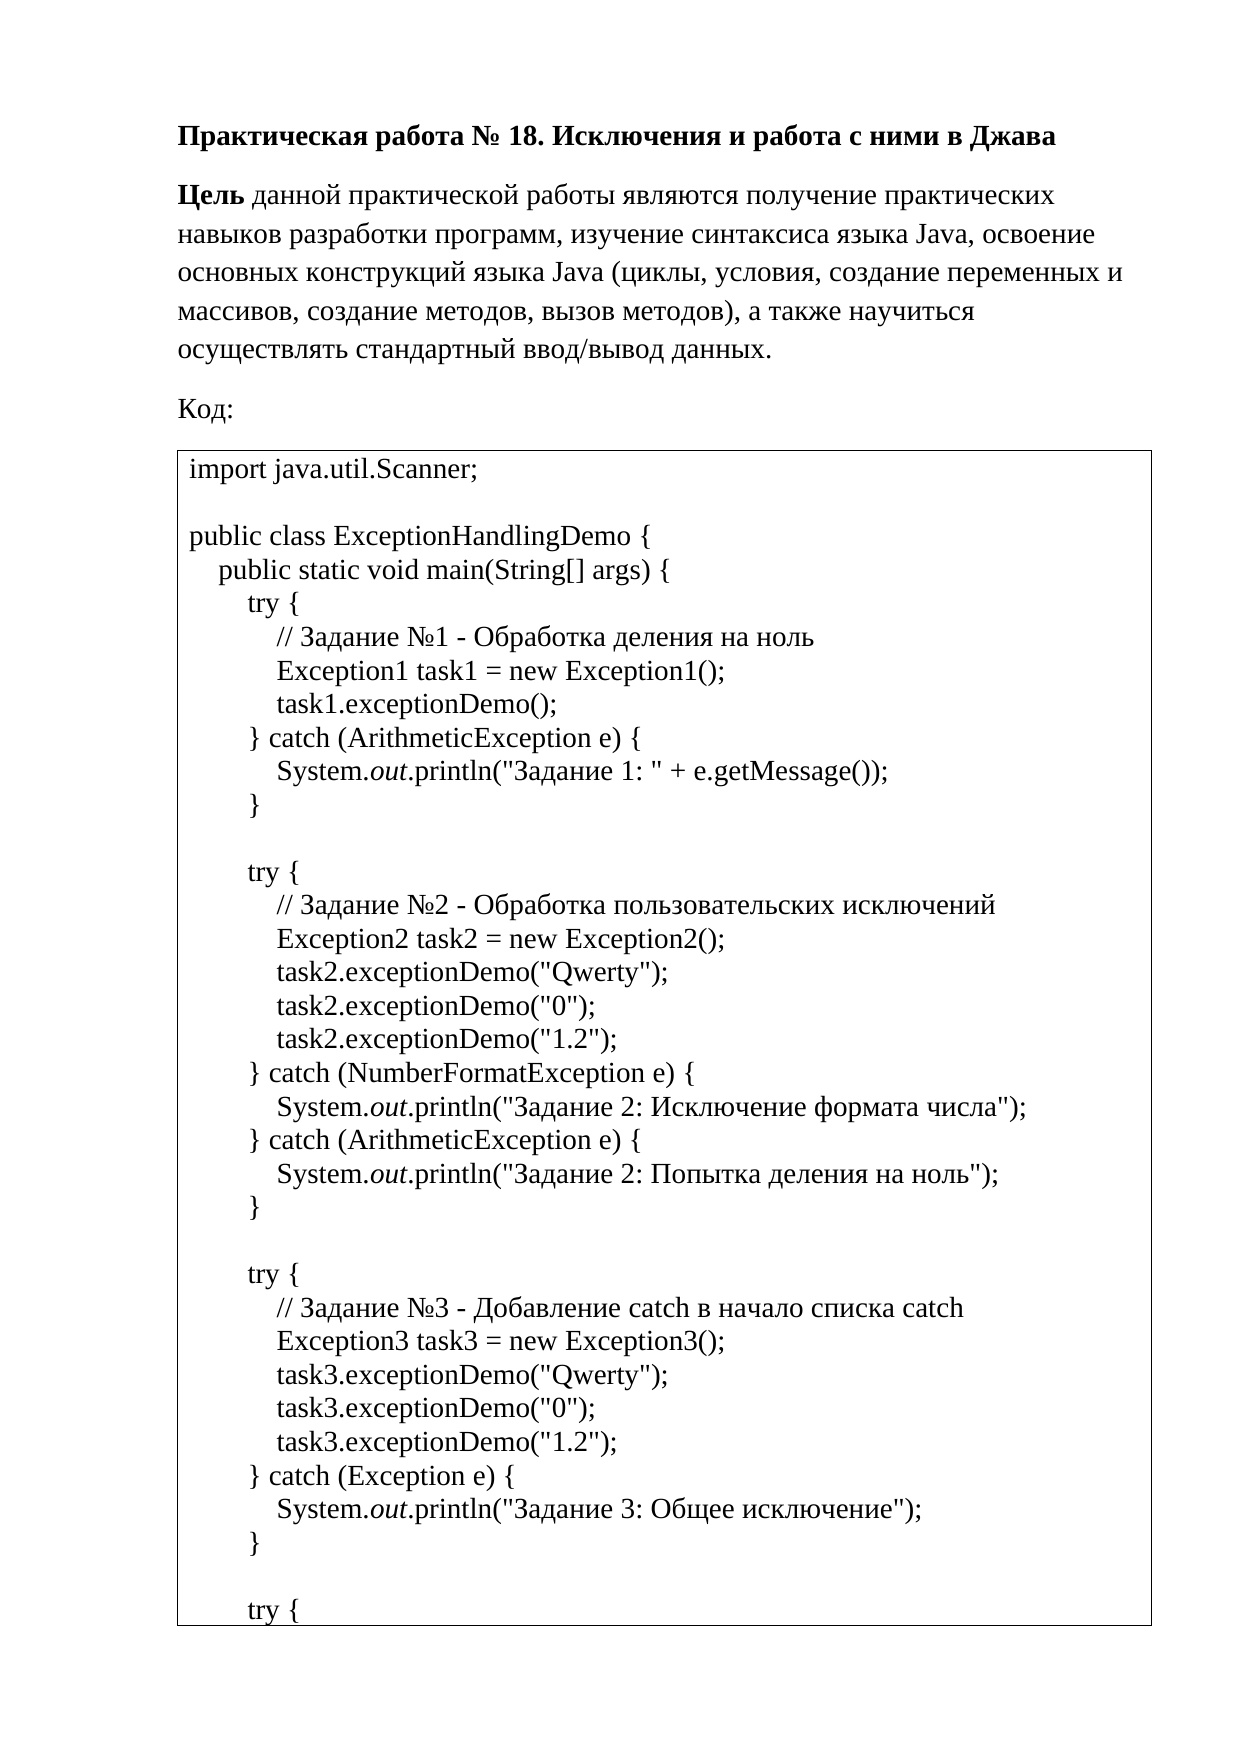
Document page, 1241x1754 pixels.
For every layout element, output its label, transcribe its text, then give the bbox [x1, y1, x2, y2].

text Цель данной практической работы являются получение практических навыков разработки программ, изучение синтаксиса языка Java, освоение основных конструкций языка Java (циклы, условия, создание переменных и массивов, создание методов, вызов методов), а также научиться осуществлять стандартный ввод/вывод данных. [177, 177, 1152, 365]
text Код: [177, 391, 1152, 424]
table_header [178, 451, 1151, 1625]
text Практическая работа № 18. Исключения и работа с ними в Джава [177, 118, 1152, 152]
